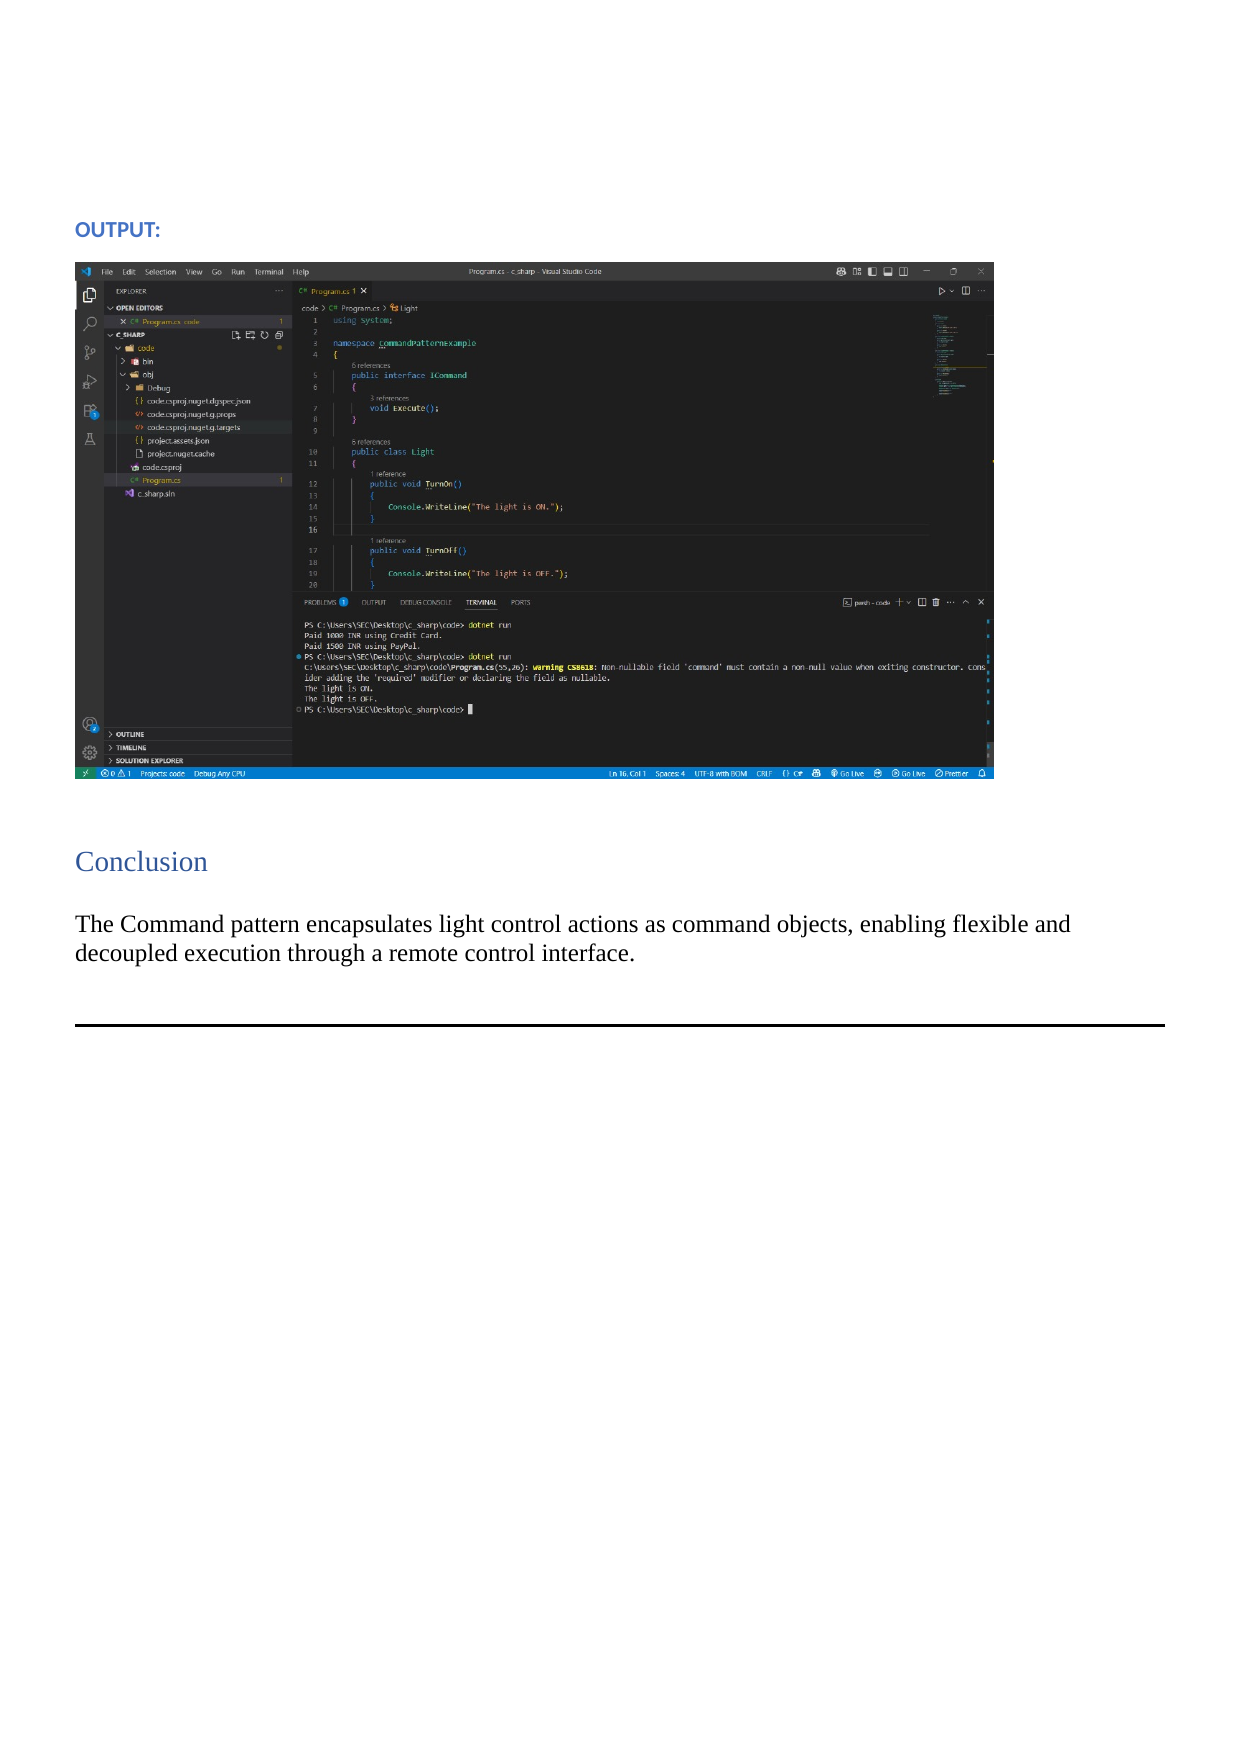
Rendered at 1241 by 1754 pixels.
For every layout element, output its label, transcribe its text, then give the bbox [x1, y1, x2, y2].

picture [75, 262, 994, 779]
subtitle Conclusion [75, 844, 1165, 877]
text The Command pattern encapsulates light control actions as command objects, enabling flexible and decoupled execution through a remote control interface. [75, 909, 1165, 967]
text OUTPUT: [75, 216, 1165, 244]
